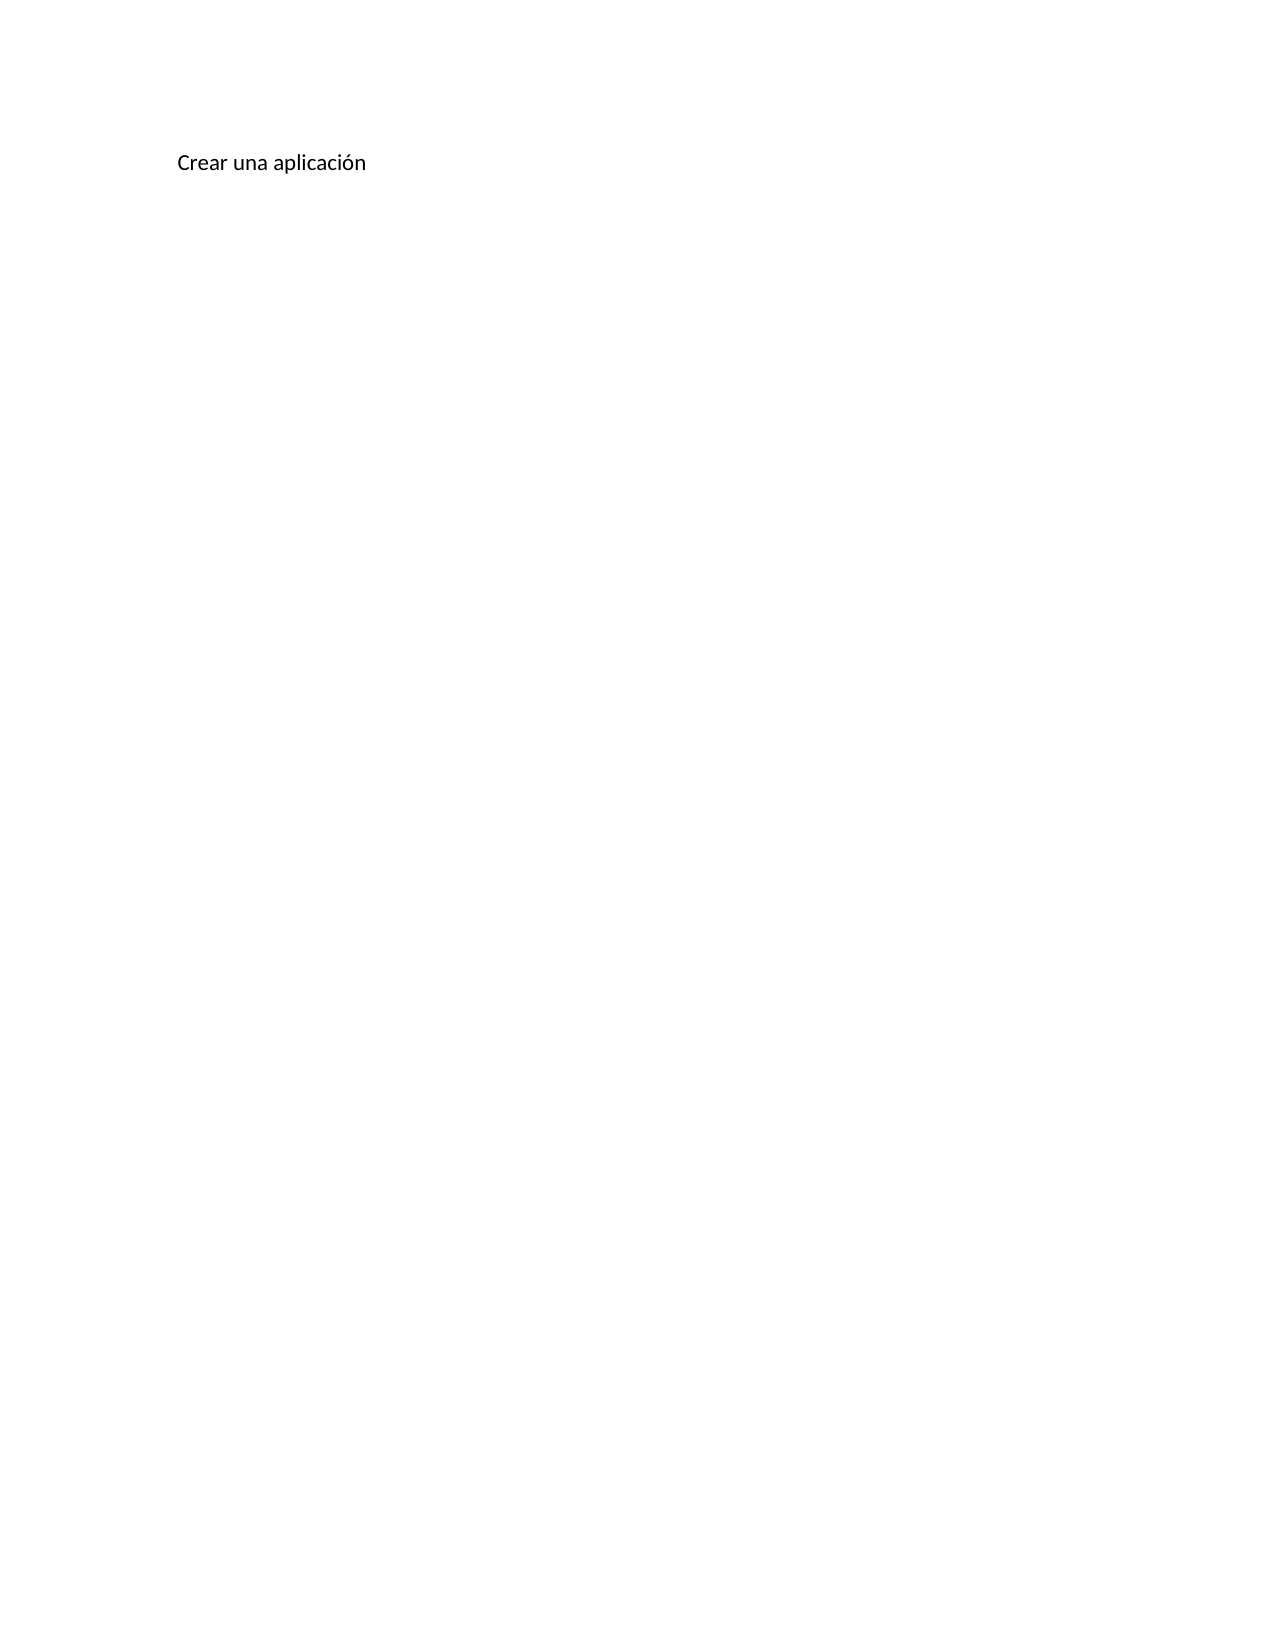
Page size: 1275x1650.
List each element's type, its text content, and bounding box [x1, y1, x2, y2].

text Crear una aplicación [177, 148, 1098, 176]
